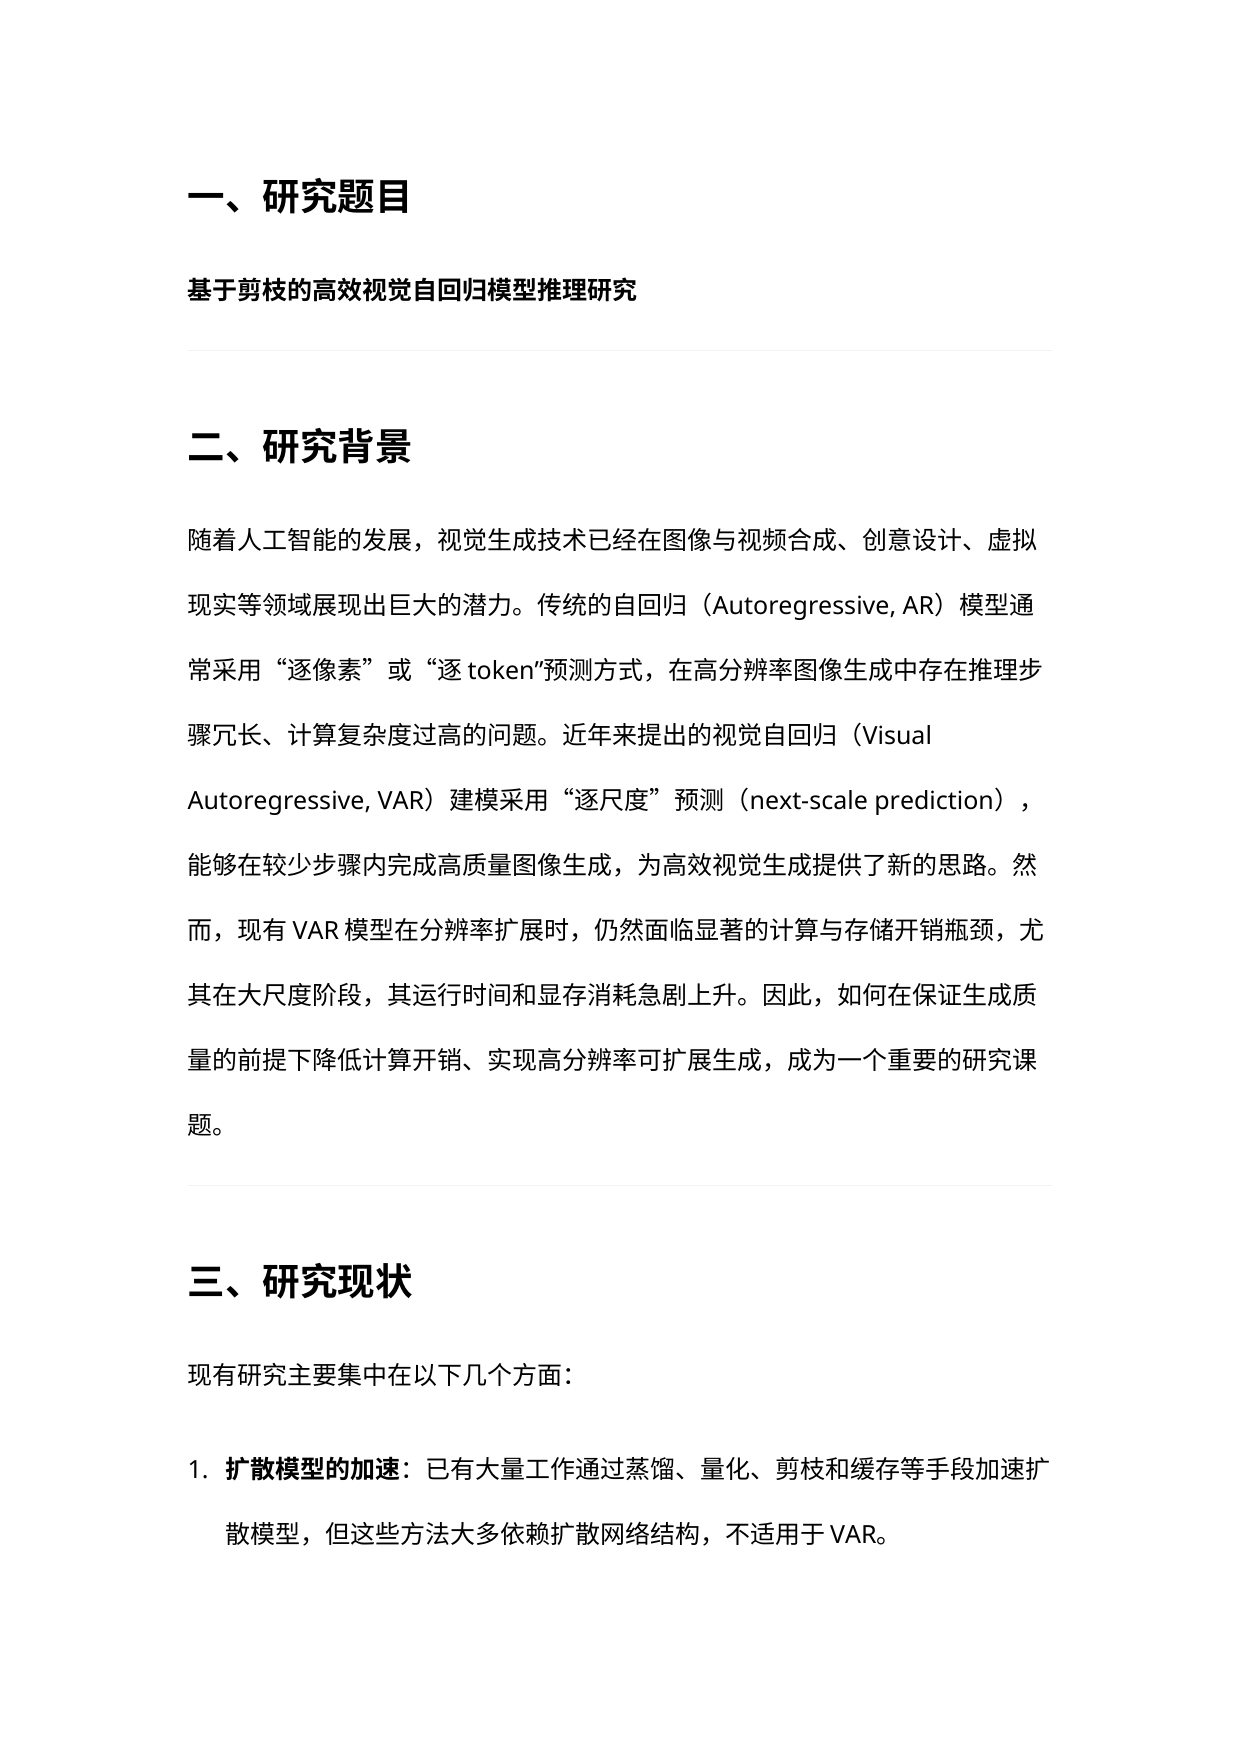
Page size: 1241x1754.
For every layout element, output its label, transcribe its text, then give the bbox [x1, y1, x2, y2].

text 三、研究现状 [187, 1247, 1053, 1312]
text 随着人工智能的发展，视觉生成技术已经在图像与视频合成、创意设计、虚拟现实等领域展现出巨大的潜力。传统的自回归（Autoregressive, AR）模型通常采用“逐像素”或“逐token”预测方式，在高分辨率图像生成中存在推理步骤冗长、计算复杂度过高的问题。近年来提出的视觉自回归（Visual Autoregressive, VAR）建模采用“逐尺度”预测（next-scale prediction），能够在较少步骤内完成高质量图像生成，为高效视觉生成提供了新的思路。然而，现有VAR模型在分辨率扩展时，仍然面临显著的计算与存储开销瓶颈，尤其在大尺度阶段，其运行时间和显存消耗急剧上升。因此，如何在保证生成质量的前提下降低计算开销、实现高分辨率可扩展生成，成为一个重要的研究课题。 [187, 506, 1053, 1156]
text 现有研究主要集中在以下几个方面： [187, 1341, 1053, 1406]
list 扩散模型的加速：已有大量工作通过蒸馏、量化、剪枝和缓存等手段加速扩散模型，但这些方法大多依赖扩散网络结构，不适用于VAR。 [187, 1435, 1053, 1565]
text 基于剪枝的高效视觉自回归模型推理研究 [187, 256, 1053, 321]
text 一、研究题目 [187, 162, 1053, 227]
text 二、研究背景 [187, 412, 1053, 477]
